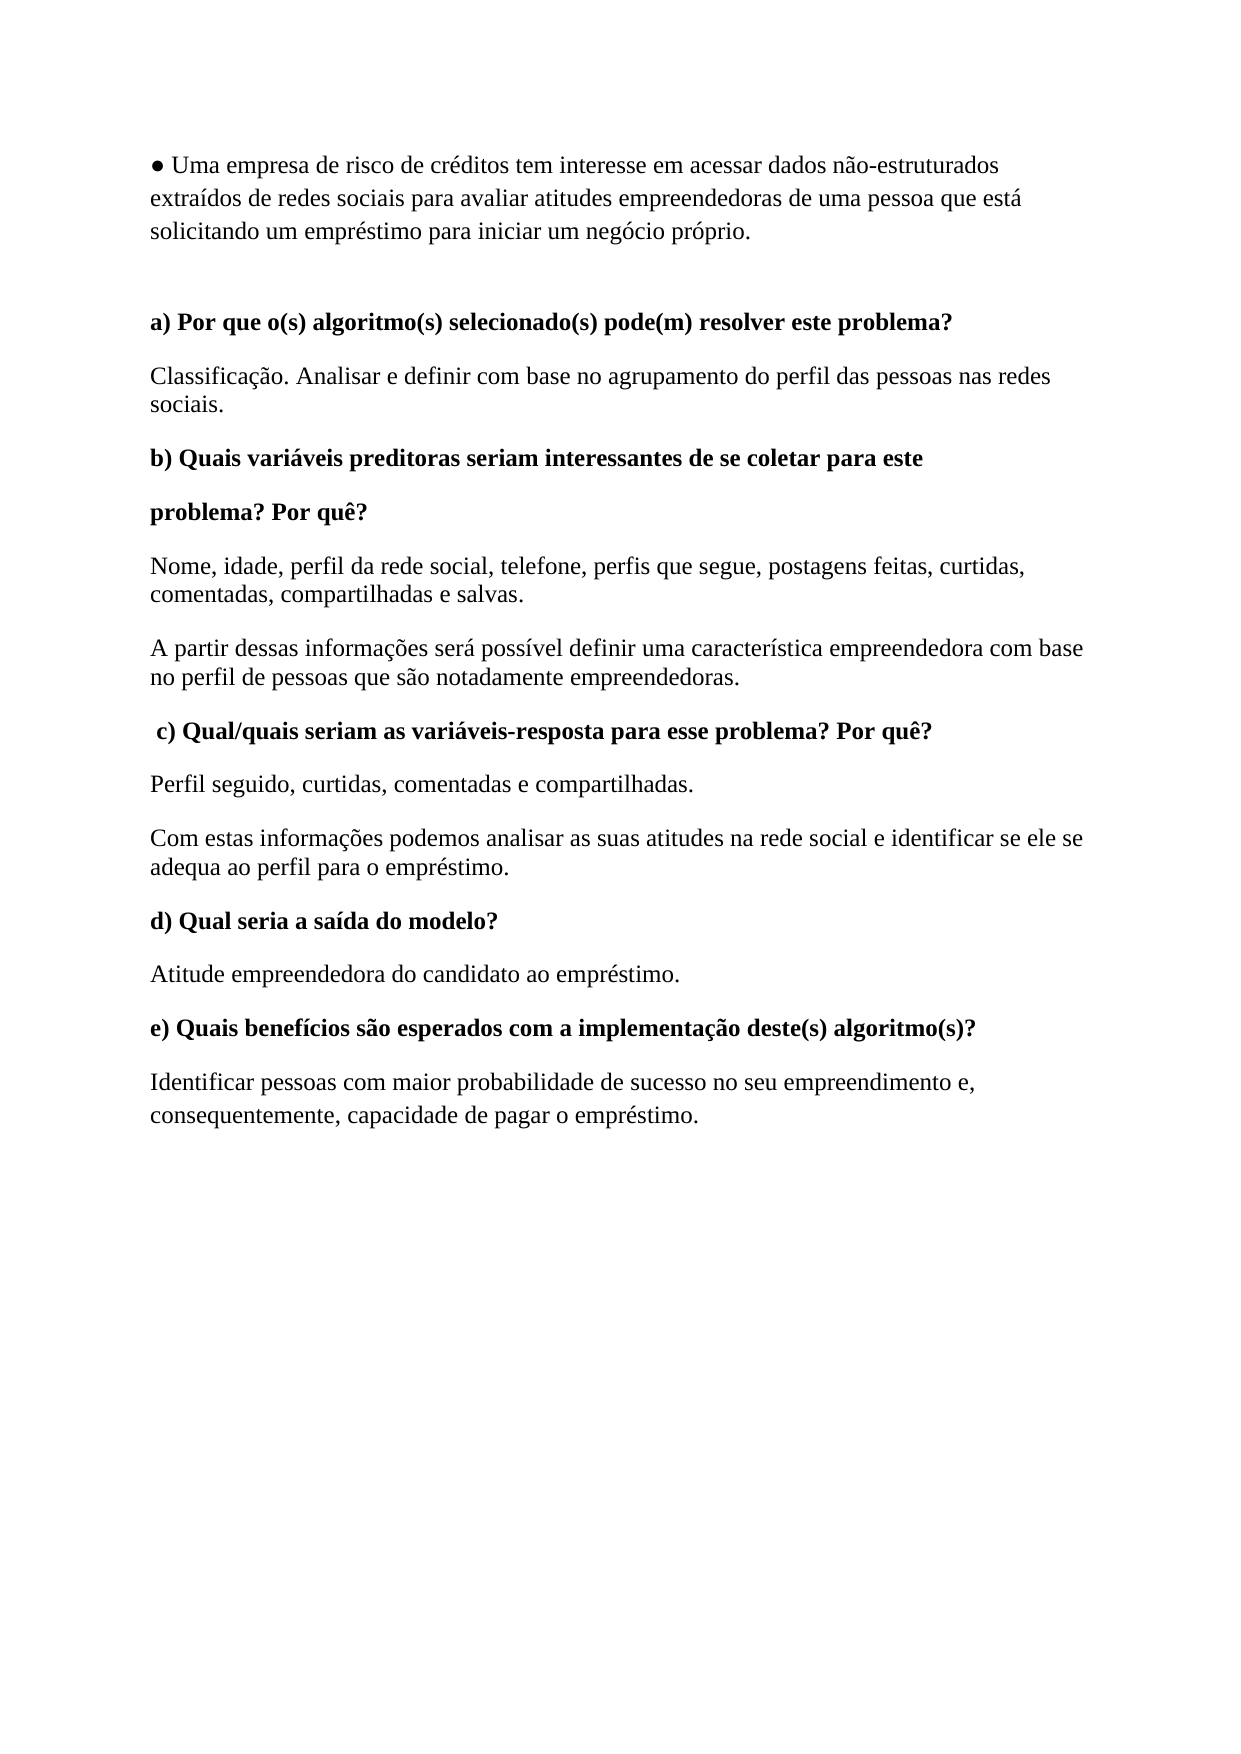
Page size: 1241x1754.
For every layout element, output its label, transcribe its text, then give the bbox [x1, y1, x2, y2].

text Atitude empreendedora do candidato ao empréstimo. [150, 959, 1090, 988]
text a) Por que o(s) algoritmo(s) selecionado(s) pode(m) resolver este problema? [150, 307, 1090, 336]
text Classificação. Analisar e definir com base no agrupamento do perfil das pessoas nas redes sociais. [150, 361, 1090, 418]
text e) Quais benefícios são esperados com a implementação deste(s) algoritmo(s)? [150, 1013, 1090, 1042]
text b) Quais variáveis preditoras seriam interessantes de se coletar para este [150, 443, 1090, 472]
text d) Qual seria a saída do modelo? [150, 906, 1090, 934]
text Perfil seguido, curtidas, comentadas e compartilhadas. [150, 769, 1090, 798]
text A partir dessas informações será possível definir uma característica empreendedora com base no perfil de pessoas que são notadamente empreendedoras. [150, 633, 1090, 691]
text Nome, idade, perfil da rede social, telefone, perfis que segue, postagens feitas, curtidas, comentadas, compartilhadas e salvas. [150, 551, 1090, 608]
text ● Uma empresa de risco de créditos tem interesse em acessar dados não-estruturados extraídos de redes sociais para avaliar atitudes empreendedoras de uma pessoa que está solicitando um empréstimo para iniciar um negócio próprio. [150, 150, 1090, 245]
text Com estas informações podemos analisar as suas atitudes na rede social e identificar se ele se adequa ao perfil para o empréstimo. [150, 823, 1090, 881]
text c) Qual/quais seriam as variáveis-resposta para esse problema? Por quê? [150, 716, 1090, 744]
text Identificar pessoas com maior probabilidade de sucesso no seu empreendimento e, consequentemente, capacidade de pagar o empréstimo. [150, 1067, 1090, 1129]
text problema? Por quê? [150, 497, 1090, 526]
